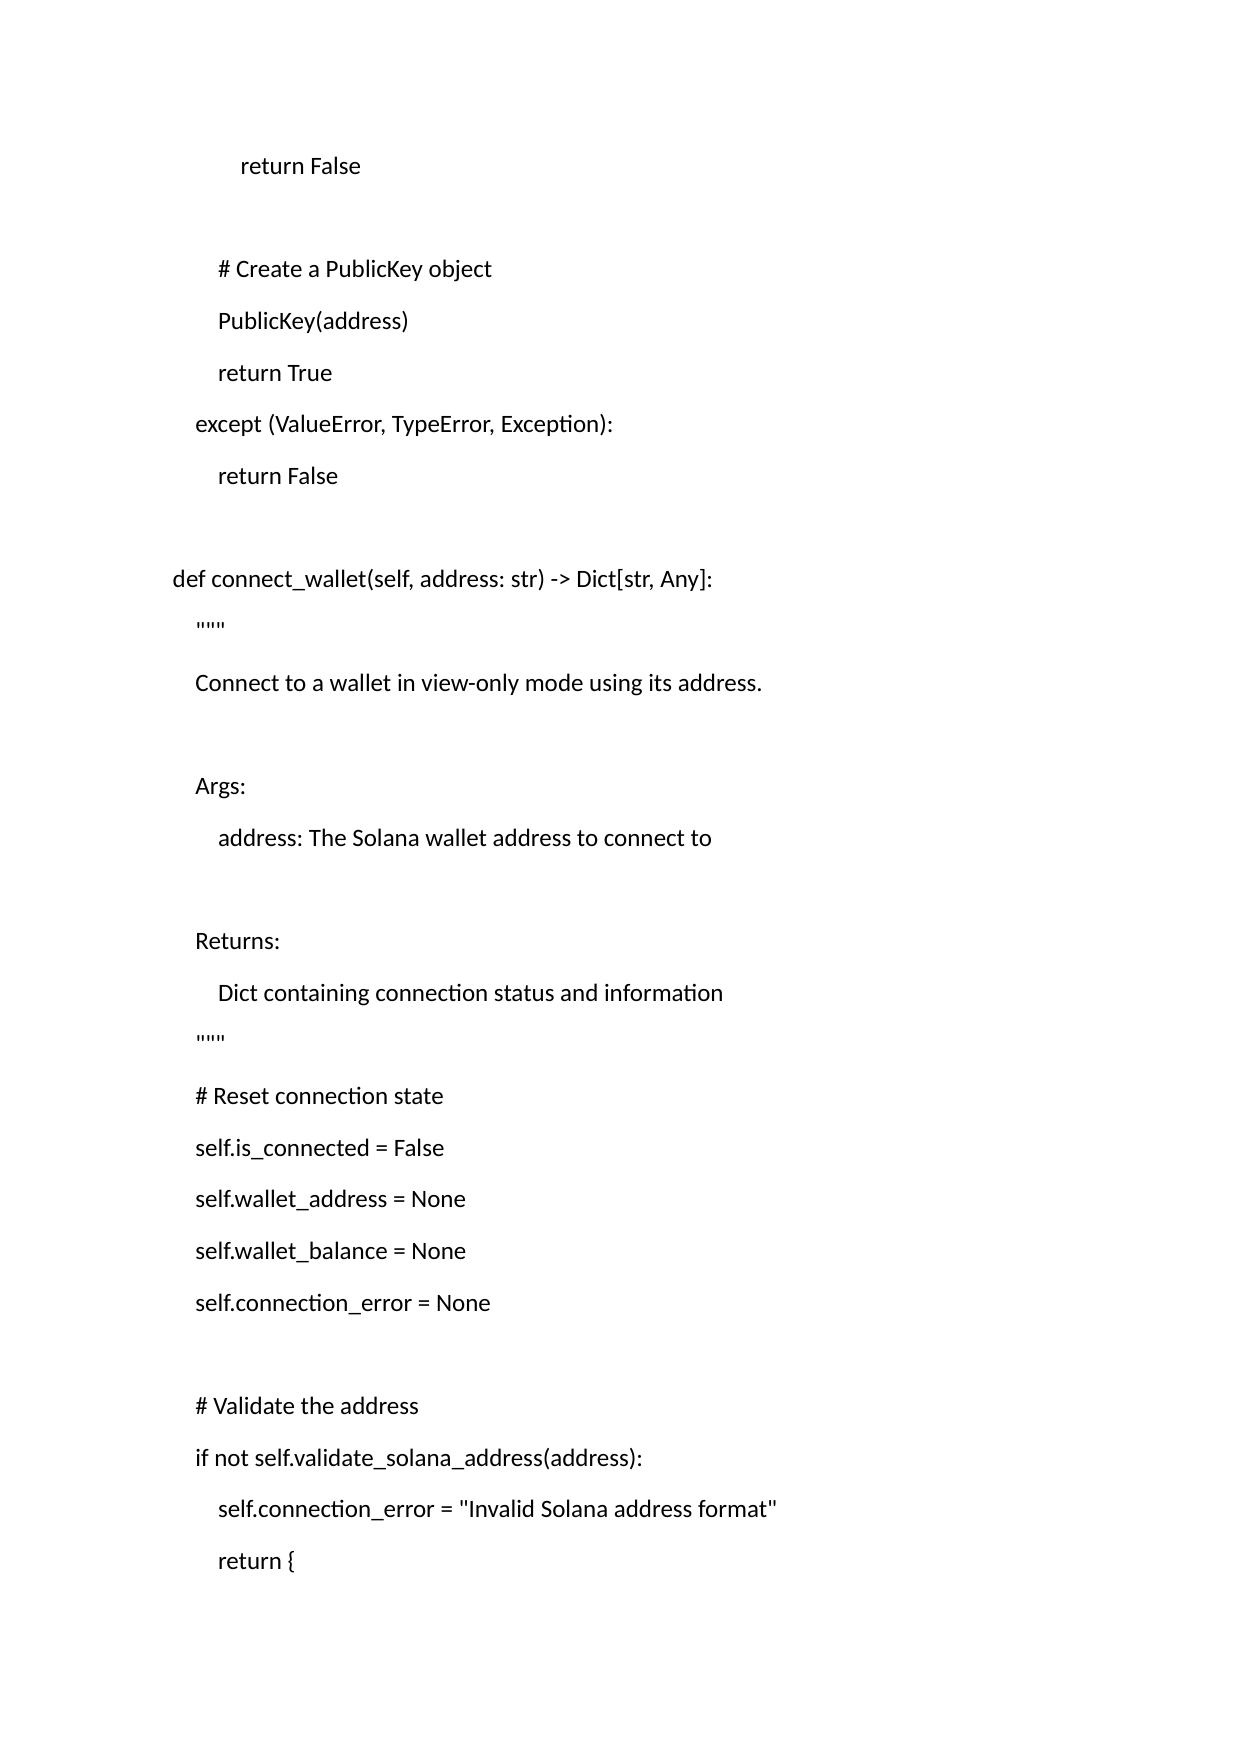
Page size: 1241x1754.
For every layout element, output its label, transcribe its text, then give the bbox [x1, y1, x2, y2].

text return { [150, 1545, 1090, 1576]
text Args: [150, 770, 1090, 801]
text self.wallet_balance = None [150, 1235, 1090, 1266]
text self.is_connected = False [150, 1132, 1090, 1162]
text except (ValueError, TypeError, Exception): [150, 408, 1090, 439]
text return False [150, 150, 1090, 181]
text """ [150, 1028, 1090, 1059]
text self.connection_error = "Invalid Solana address format" [150, 1493, 1090, 1524]
text PublicKey(address) [150, 305, 1090, 336]
text """ [150, 615, 1090, 646]
text Dict containing connection status and information [150, 977, 1090, 1007]
text return False [150, 460, 1090, 491]
text # Reset connection state [150, 1080, 1090, 1111]
text address: The Solana wallet address to connect to [150, 822, 1090, 852]
text self.connection_error = None [150, 1287, 1090, 1317]
text # Create a PublicKey object [150, 253, 1090, 284]
text self.wallet_address = None [150, 1183, 1090, 1214]
text if not self.validate_solana_address(address): [150, 1442, 1090, 1472]
text Connect to a wallet in view-only mode using its address. [150, 667, 1090, 697]
text # Validate the address [150, 1390, 1090, 1421]
text def connect_wallet(self, address: str) -> Dict[str, Any]: [150, 563, 1090, 594]
text return True [150, 357, 1090, 387]
text Returns: [150, 925, 1090, 956]
